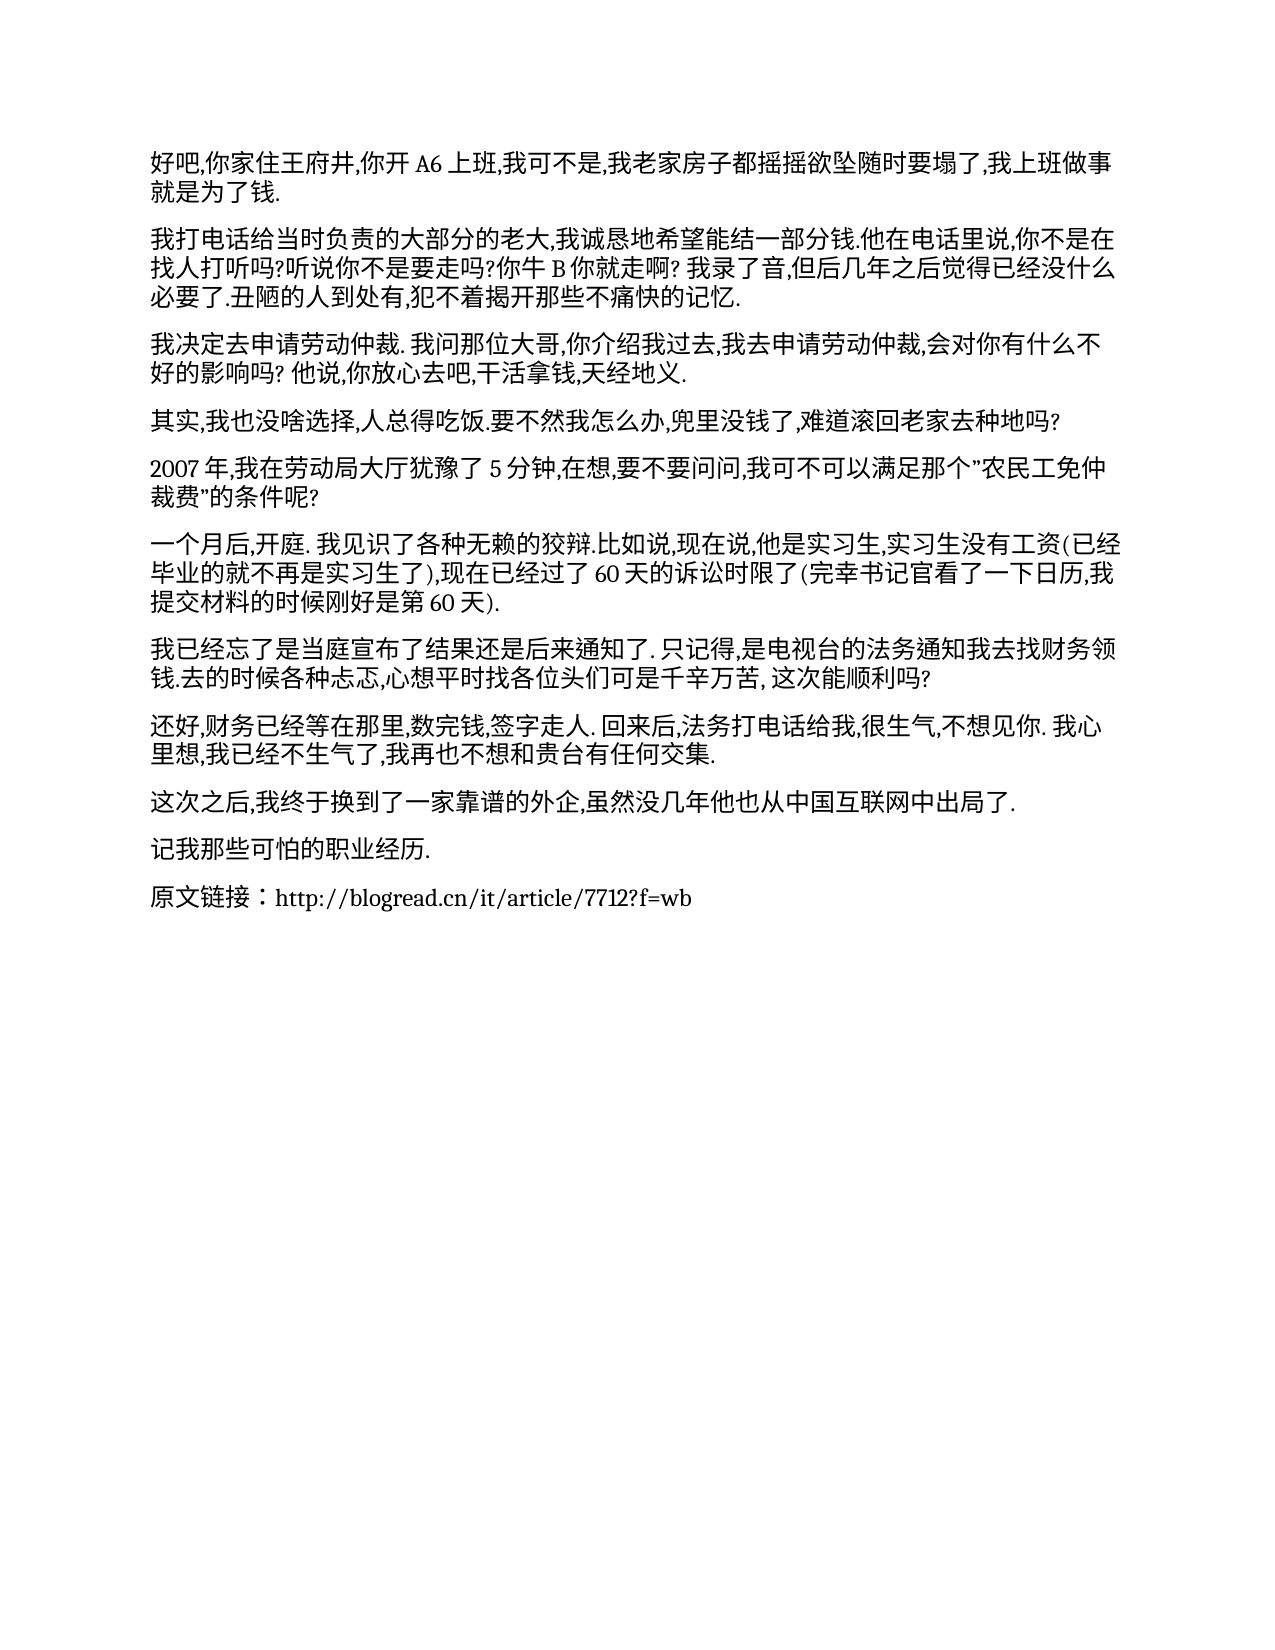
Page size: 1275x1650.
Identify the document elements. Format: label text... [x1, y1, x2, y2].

text 还好,财务已经等在那里,数完钱,签字走人. 回来后,法务打电话给我,很生气,不想见你. 我心里想,我已经不生气了,我再也不想和贵台有任何交集. [150, 712, 1125, 770]
text 其实,我也没啥选择,人总得吃饭.要不然我怎么办,兜里没钱了,难道滚回老家去种地吗? [150, 407, 1125, 436]
text 我决定去申请劳动仲裁. 我问那位大哥,你介绍我过去,我去申请劳动仲裁,会对你有什么不好的影响吗? 他说,你放心去吧,干活拿钱,天经地义. [150, 331, 1125, 389]
text 一个月后,开庭. 我见识了各种无赖的狡辩.比如说,现在说,他是实习生,实习生没有工资(已经毕业的就不再是实习生了),现在已经过了60天的诉讼时限了(完幸书记官看了一下日历,我提交材料的时候刚好是第60天). [150, 531, 1125, 617]
text 好吧,你家住王府井,你开A6上班,我可不是,我老家房子都摇摇欲坠随时要塌了,我上班做事就是为了钱. [150, 150, 1125, 207]
text 我已经忘了是当庭宣布了结果还是后来通知了. 只记得,是电视台的法务通知我去找财务领钱.去的时候各种忐忑,心想平时找各位头们可是千辛万苦, 这次能顺利吗? [150, 636, 1125, 694]
text 2007年,我在劳动局大厅犹豫了5分钟,在想,要不要问问,我可不可以满足那个”农民工免仲裁费”的条件呢? [150, 455, 1125, 512]
text 原文链接：http://blogread.cn/it/article/7712?f=wb [150, 884, 1125, 912]
text 记我那些可怕的职业经历. [150, 836, 1125, 865]
text 这次之后,我终于换到了一家靠谱的外企,虽然没几年他也从中国互联网中出局了. [150, 789, 1125, 817]
text 我打电话给当时负责的大部分的老大,我诚恳地希望能结一部分钱.他在电话里说,你不是在找人打听吗?听说你不是要走吗?你牛B你就走啊? 我录了音,但后几年之后觉得已经没什么必要了.丑陋的人到处有,犯不着揭开那些不痛快的记忆. [150, 226, 1125, 312]
